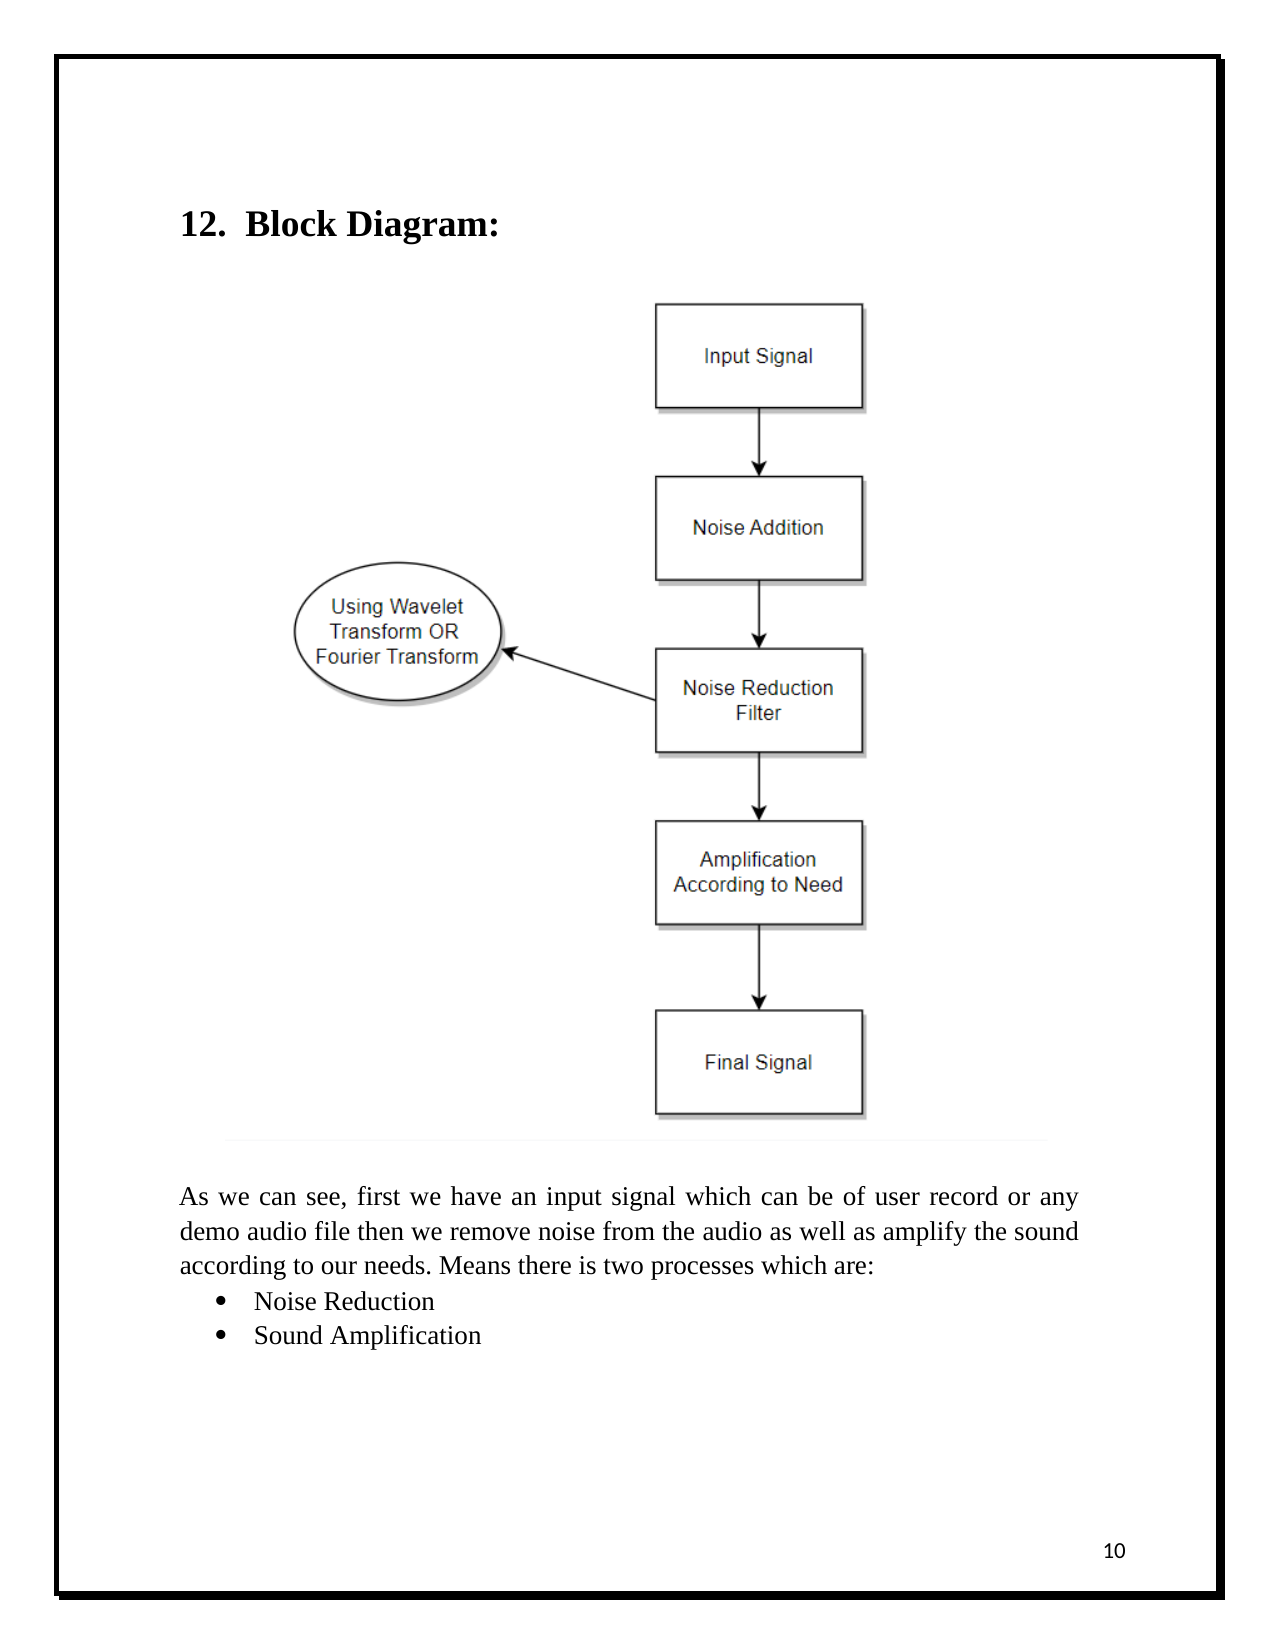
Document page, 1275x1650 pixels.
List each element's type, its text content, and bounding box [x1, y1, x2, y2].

text As we can see, first we have an input signal which can be of user record or any demo audio file then we remove noise from the audio as well as amplify the sound according to our needs. Means there is two processes which are: [178, 1180, 1081, 1280]
list Sound Amplification [216, 1319, 1081, 1351]
picture [225, 263, 1048, 1141]
list Noise Reduction [216, 1285, 1081, 1316]
subtitle 12. Block Diagram: [179, 202, 1081, 245]
